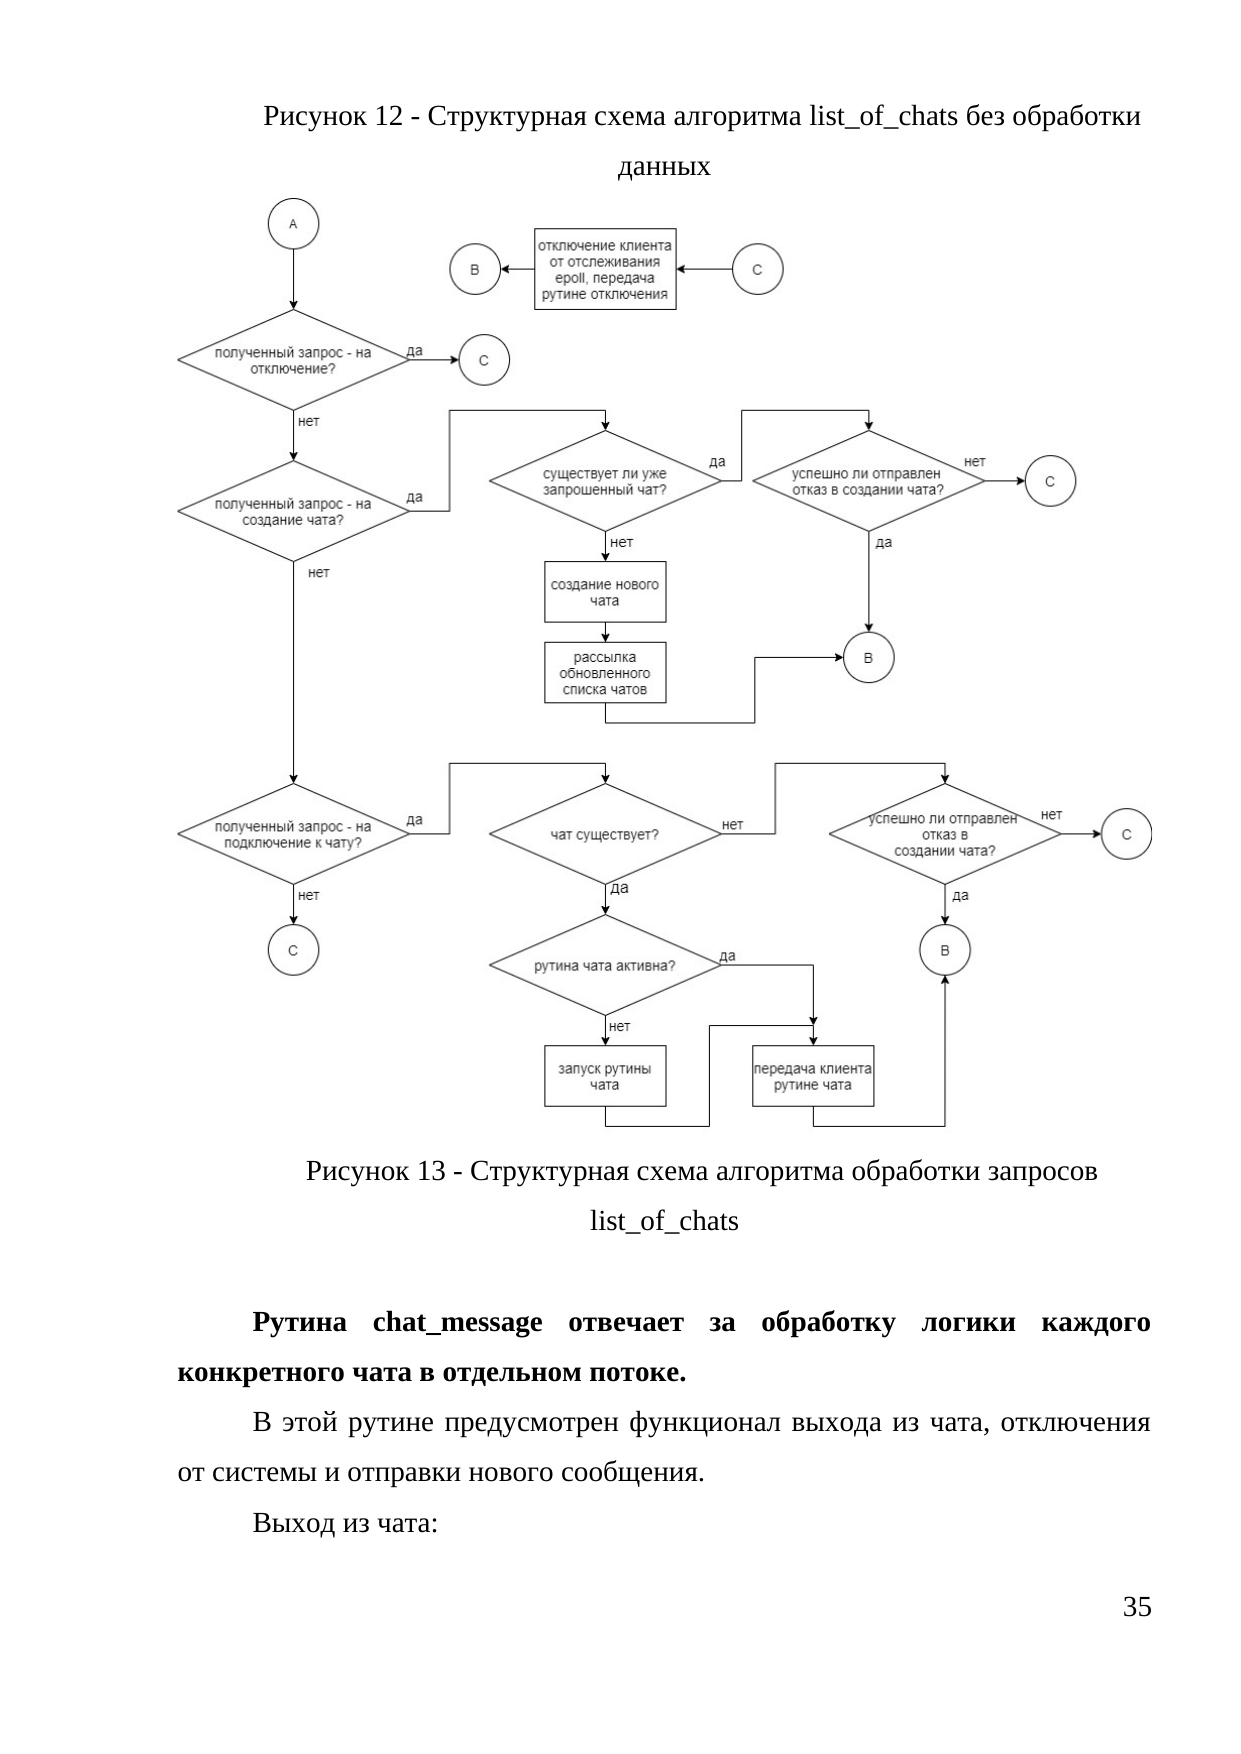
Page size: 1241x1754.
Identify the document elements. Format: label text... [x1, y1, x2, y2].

picture [177, 198, 1153, 1136]
text Рисунок 12 - Структурная схема алгоритма list_of_chats без обработки данных [177, 98, 1152, 182]
text Рисунок 13 - Структурная схема алгоритма обработки запросов list_of_chats [177, 1153, 1152, 1237]
text Выход из чата: [177, 1505, 1152, 1538]
text В этой рутине предусмотрен функционал выхода из чата, отключения от системы и отправки нового сообщения. [177, 1404, 1152, 1488]
text Рутина chat_message отвечает за обработку логики каждого конкретного чата в отдельном потоке. [177, 1304, 1152, 1387]
